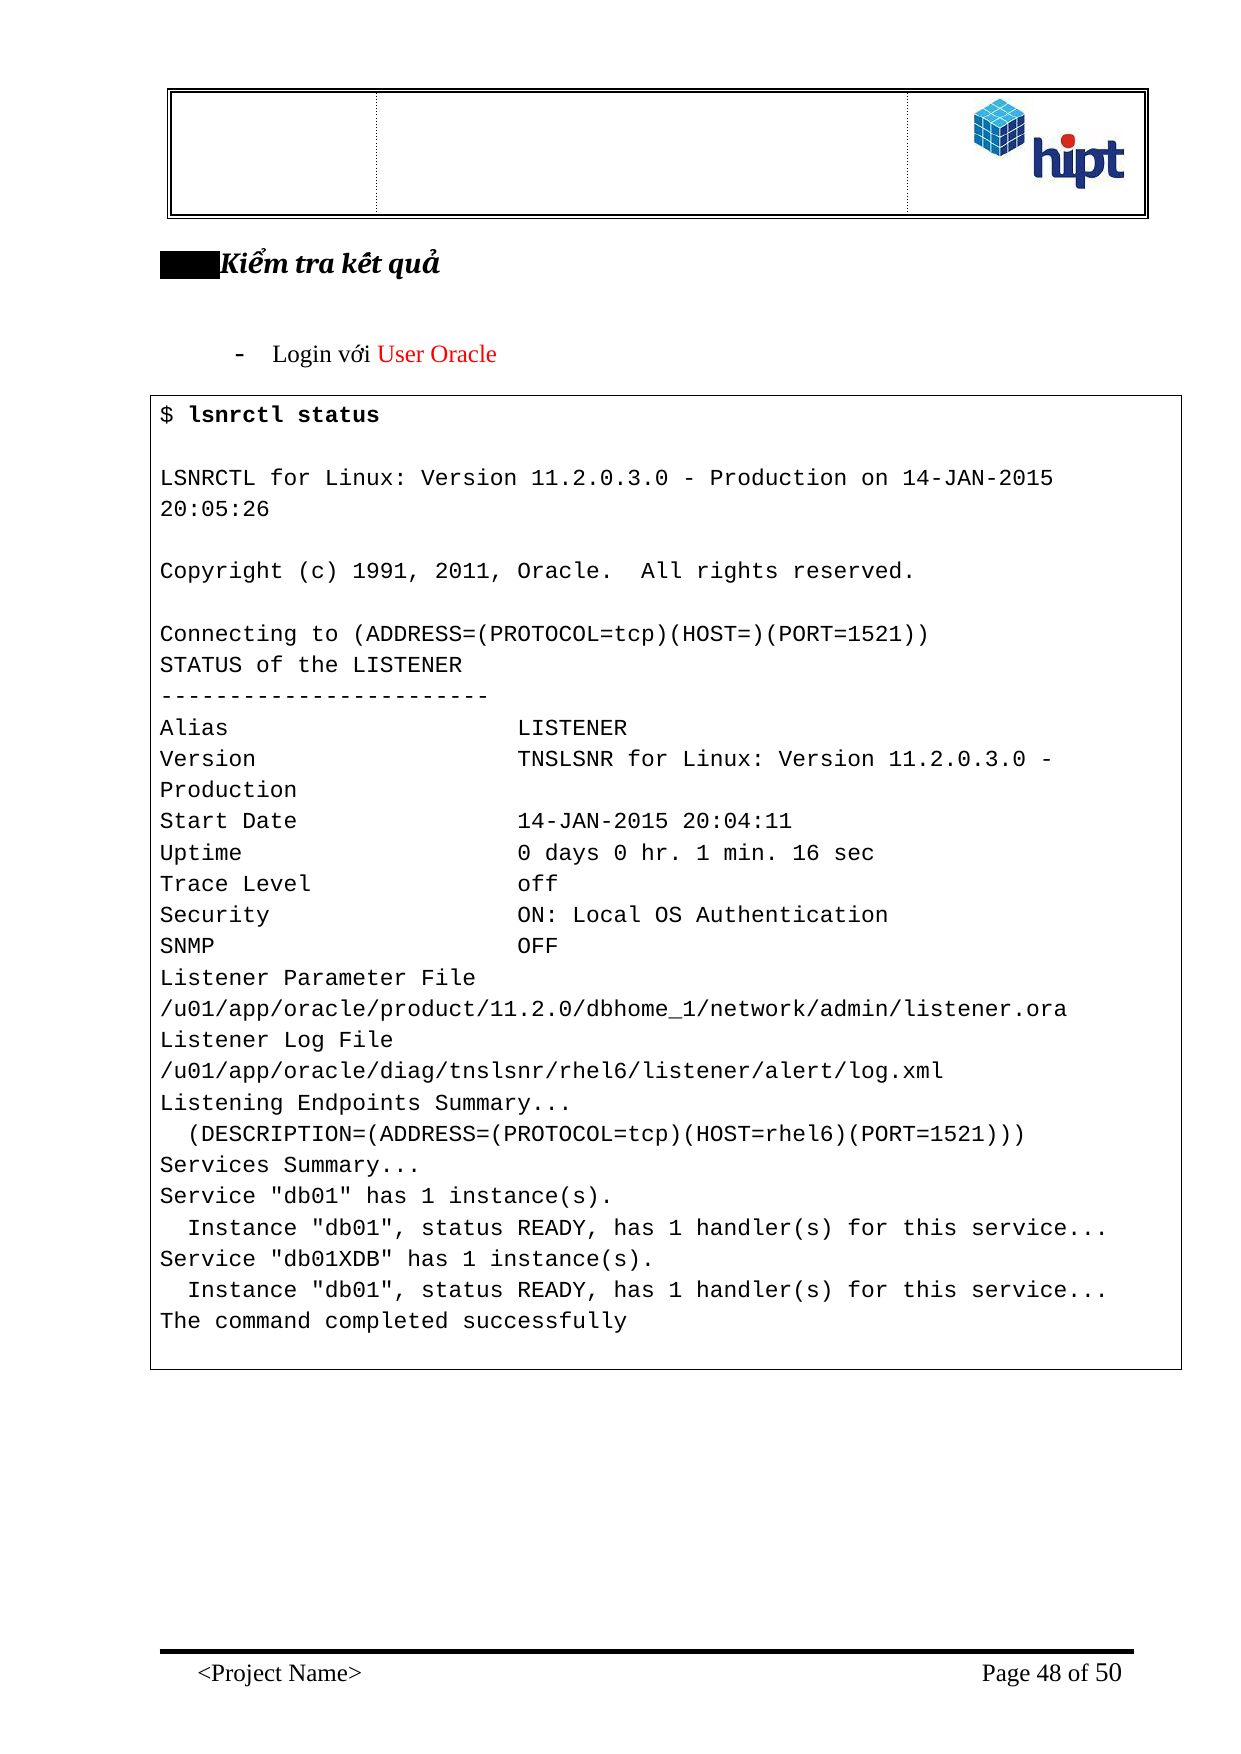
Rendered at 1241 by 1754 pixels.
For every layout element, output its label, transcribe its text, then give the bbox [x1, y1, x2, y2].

text Listening Endpoints Summary... [151, 1083, 1181, 1114]
text Version TNSLSNR for Linux: Version 11.2.0.3.0 - Production [151, 739, 1181, 801]
text Instance "db01", status READY, has 1 handler(s) for this service... [151, 1270, 1181, 1301]
text SNMP OFF [151, 926, 1181, 958]
picture [973, 98, 1126, 190]
text Instance "db01", status READY, has 1 handler(s) for this service... [151, 1208, 1181, 1239]
text Listener Log File /u01/app/oracle/diag/tnslsnr/rhel6/listener/alert/log.xml [151, 1020, 1181, 1083]
text LSNRCTL for Linux: Version 11.2.0.3.0 - Production on 14-JAN-2015 20:05:26 [151, 458, 1181, 523]
text STATUS of the LISTENER [151, 645, 1181, 676]
text Listener Parameter File /u01/app/oracle/product/11.2.0/dbhome_1/network/admin/listener.ora [151, 958, 1181, 1020]
text Services Summary... [151, 1145, 1181, 1176]
text $ lsnrctl status [151, 396, 1181, 429]
text ------------------------ [151, 676, 1181, 708]
text Uptime 0 days 0 hr. 1 min. 16 sec [151, 833, 1181, 864]
text Security ON: Local OS Authentication [151, 895, 1181, 926]
text Alias LISTENER [151, 708, 1181, 739]
list Login với User Oracle [234, 335, 1134, 368]
text Connecting to (ADDRESS=(PROTOCOL=tcp)(HOST=)(PORT=1521)) [151, 614, 1181, 645]
text The command completed successfully [151, 1301, 1181, 1336]
text Trace Level off [151, 864, 1181, 895]
subtitle Kiểm tra kết quả [159, 248, 1134, 281]
text (DESCRIPTION=(ADDRESS=(PROTOCOL=tcp)(HOST=rhel6)(PORT=1521))) [151, 1114, 1181, 1145]
text Service "db01XDB" has 1 instance(s). [151, 1239, 1181, 1270]
text Start Date 14-JAN-2015 20:04:11 [151, 801, 1181, 833]
text Copyright (c) 1991, 2011, Oracle. All rights reserved. [151, 551, 1181, 586]
text Service "db01" has 1 instance(s). [151, 1176, 1181, 1208]
